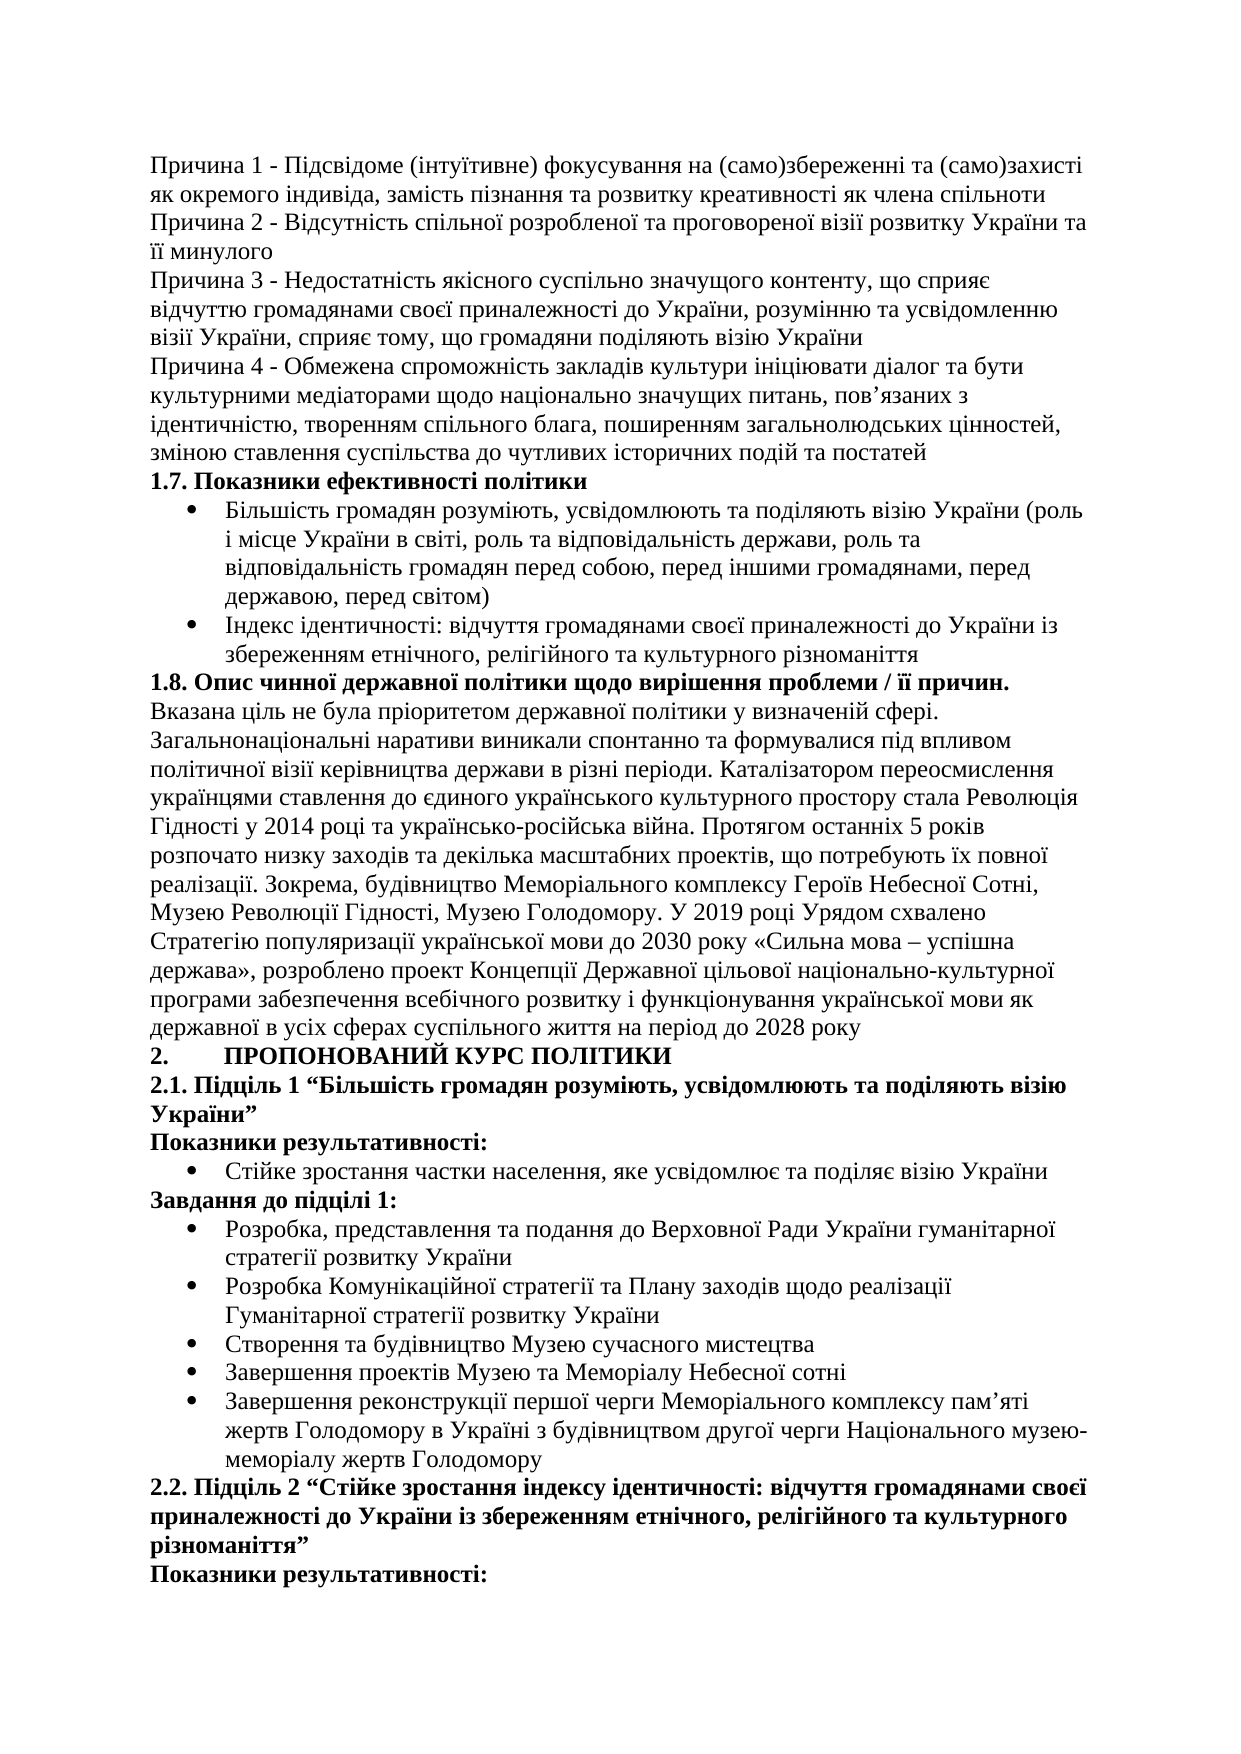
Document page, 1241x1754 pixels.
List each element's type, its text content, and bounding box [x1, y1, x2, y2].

text Причина 1 - Підсвідоме (інтуїтивне) фокусування на (само)збереженні та (само)захисті як окремого індивіда, замість пізнання та розвитку креативності як члена спільноти [150, 150, 1090, 207]
list Стійке зростання частки населення, яке усвідомлює та поділяє візію України [187, 1156, 1090, 1185]
text 1.7. Показники ефективності політики [150, 466, 1090, 495]
text 1.8. Опис чинної державної політики щодо вирішення проблеми / її причин. [150, 667, 1090, 696]
list Індекс ідентичності: відчуття громадянами своєї приналежності до України із збереженням етнічного, релігійного та культурного різноманіття [187, 610, 1090, 667]
list Більшість громадян розуміють, усвідомлюють та поділяють візію України (роль і місце України в світі, роль та відповідальність держави, роль та відповідальність громадян перед собою, перед іншими громадянами, перед державою, перед світом) [187, 495, 1090, 610]
text 2. ПРОПОНОВАНИЙ КУРС ПОЛІТИКИ [150, 1041, 1090, 1070]
text Показники результативності: [150, 1559, 1090, 1587]
text Показники результативності: [150, 1127, 1090, 1156]
list Розробка, представлення та подання до Верховної Ради України гуманітарної стратегії розвитку України [187, 1214, 1090, 1271]
text Причина 4 - Обмежена спроможність закладів культури ініціювати діалог та бути культурними медіаторами щодо національно значущих питань, пов’язаних з ідентичністю, творенням спільного блага, поширенням загальнолюдських цінностей, зміною ставлення суспільства до чутливих історичних подій та постатей [150, 351, 1090, 466]
text 2.1. Підціль 1 “Більшість громадян розуміють, усвідомлюють та поділяють візію України” [150, 1070, 1090, 1127]
text 2.2. Підціль 2 “Стійке зростання індексу ідентичності: відчуття громадянами своєї приналежності до України із збереженням етнічного, релігійного та культурного різноманіття” [150, 1472, 1090, 1559]
text Завдання до підцілі 1: [150, 1185, 1090, 1214]
list Створення та будівництво Музею сучасного мистецтва [187, 1329, 1090, 1357]
text Причина 3 - Недостатність якісного суспільно значущого контенту, що сприяє відчуттю громадянами своєї приналежності до України, розумінню та усвідомленню візії України, сприяє тому, що громадяни поділяють візію України [150, 265, 1090, 351]
text Причина 2 - Відсутність спільної розробленої та проговореної візії розвитку України та її минулого [150, 207, 1090, 265]
list Завершення проектів Музею та Меморіалу Небесної сотні [187, 1357, 1090, 1386]
text Вказана ціль не була пріоритетом державної політики у визначеній сфері. Загальнонаціональні наративи виникали спонтанно та формувалися під впливом політичної візії керівництва держави в різні періоди. Каталізатором переосмислення українцями ставлення до єдиного українського культурного простору стала Революція Гідності у 2014 році та українсько-російська війна. Протягом останніх 5 років розпочато низку заходів та декілька масштабних проектів, що потребують їх повної реалізації. Зокрема, будівництво Меморіального комплексу Героїв Небесної Сотні, Музею Революції Гідності, Музею Голодомору. У 2019 році Урядом схвалено Стратегію популяризації української мови до 2030 року «Сильна мова – успішна держава», розроблено проект Концепції Державної цільової національно-культурної програми забезпечення всебічного розвитку і функціонування української мови як державної в усіх сферах суспільного життя на період до 2028 року [150, 696, 1090, 1041]
list Розробка Комунікаційної стратегії та Плану заходів щодо реалізації Гуманітарної стратегії розвитку України [187, 1271, 1090, 1329]
list Завершення реконструкції першої черги Меморіального комплексу пам’яті жертв Голодомору в Україні з будівництвом другої черги Національного музею-меморіалу жертв Голодомору [187, 1386, 1090, 1472]
